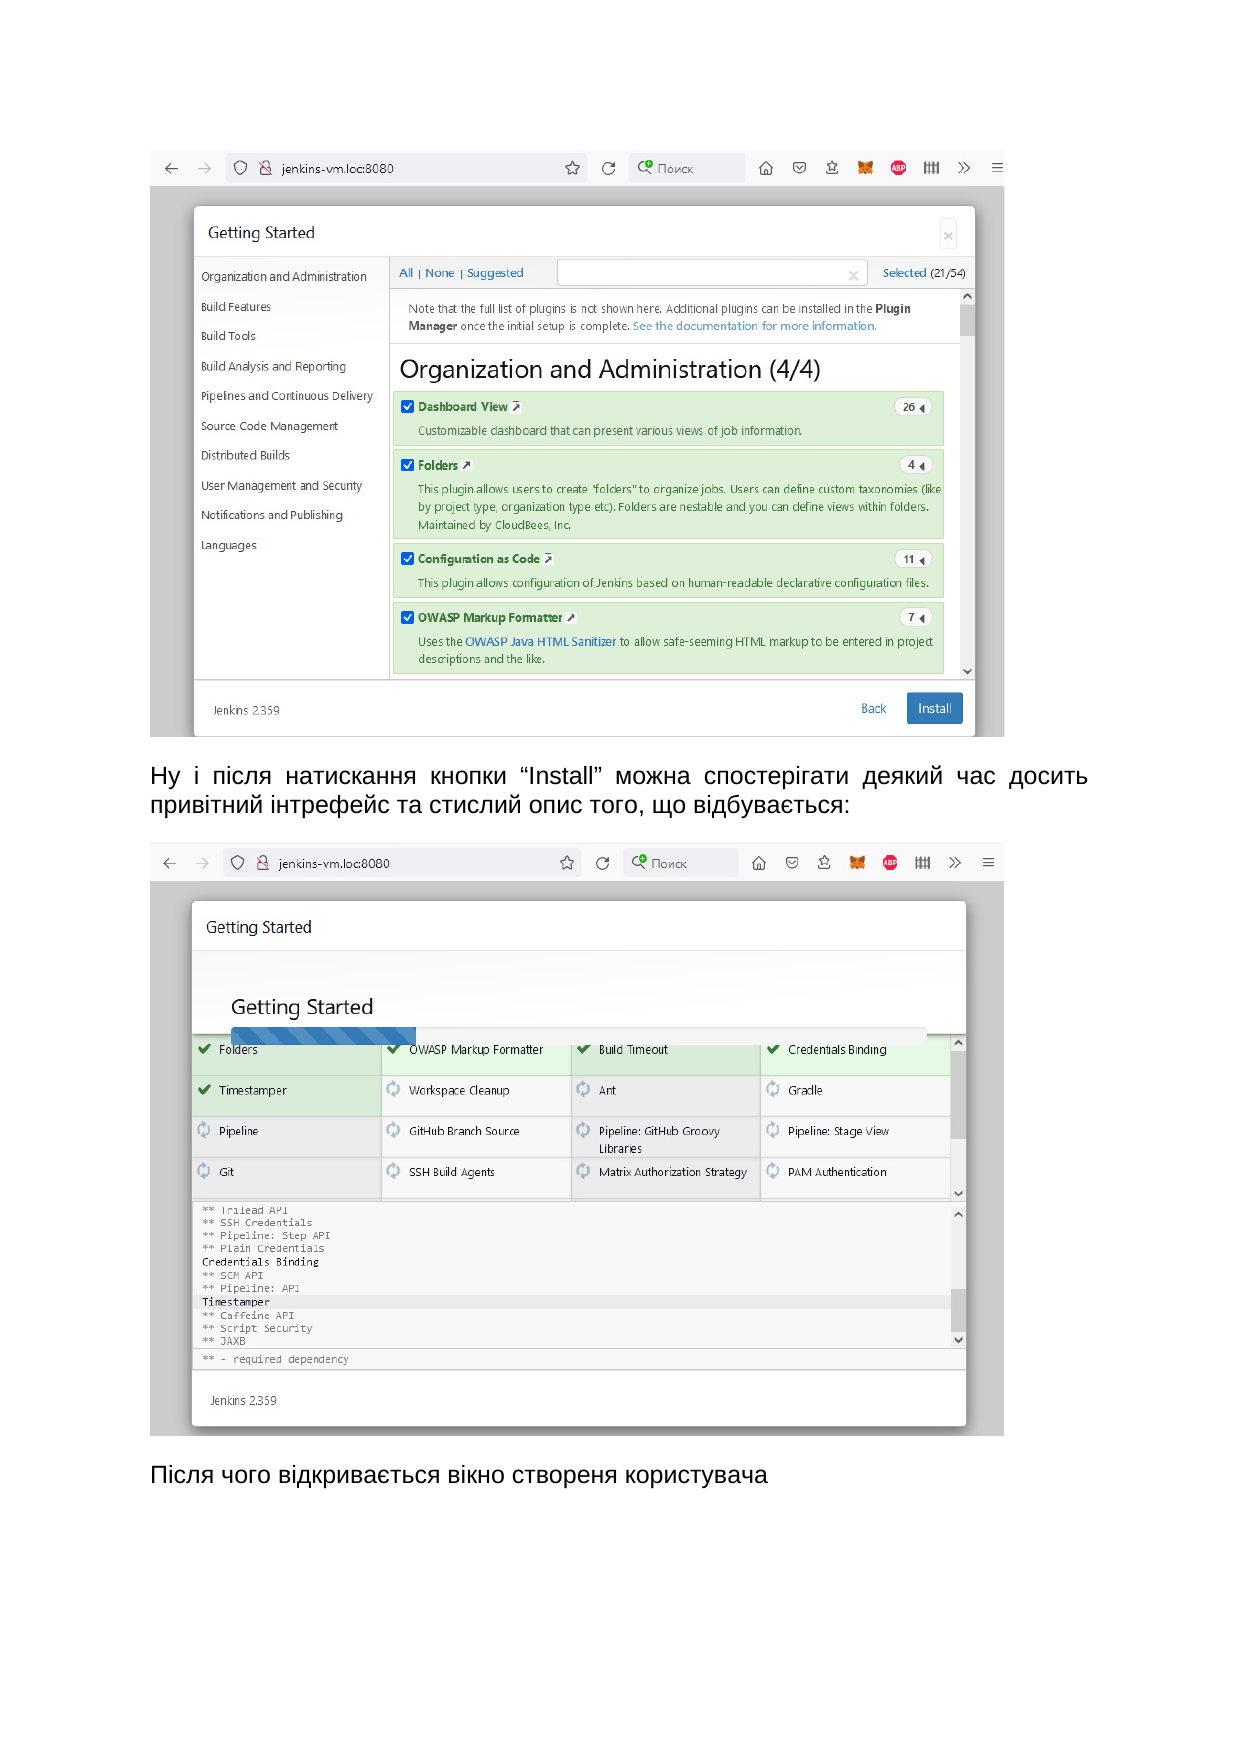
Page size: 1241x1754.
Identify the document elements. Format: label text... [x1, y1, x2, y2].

text Після чого відкривається вікно створеня користувача [150, 1460, 1090, 1489]
text Ну і після натискання кнопки “Install” можна спостерігати деякий час досить привітний інтрефейс та стислий опис того, що відбувається: [150, 761, 1090, 819]
picture [150, 150, 1005, 737]
picture [150, 843, 1004, 1436]
